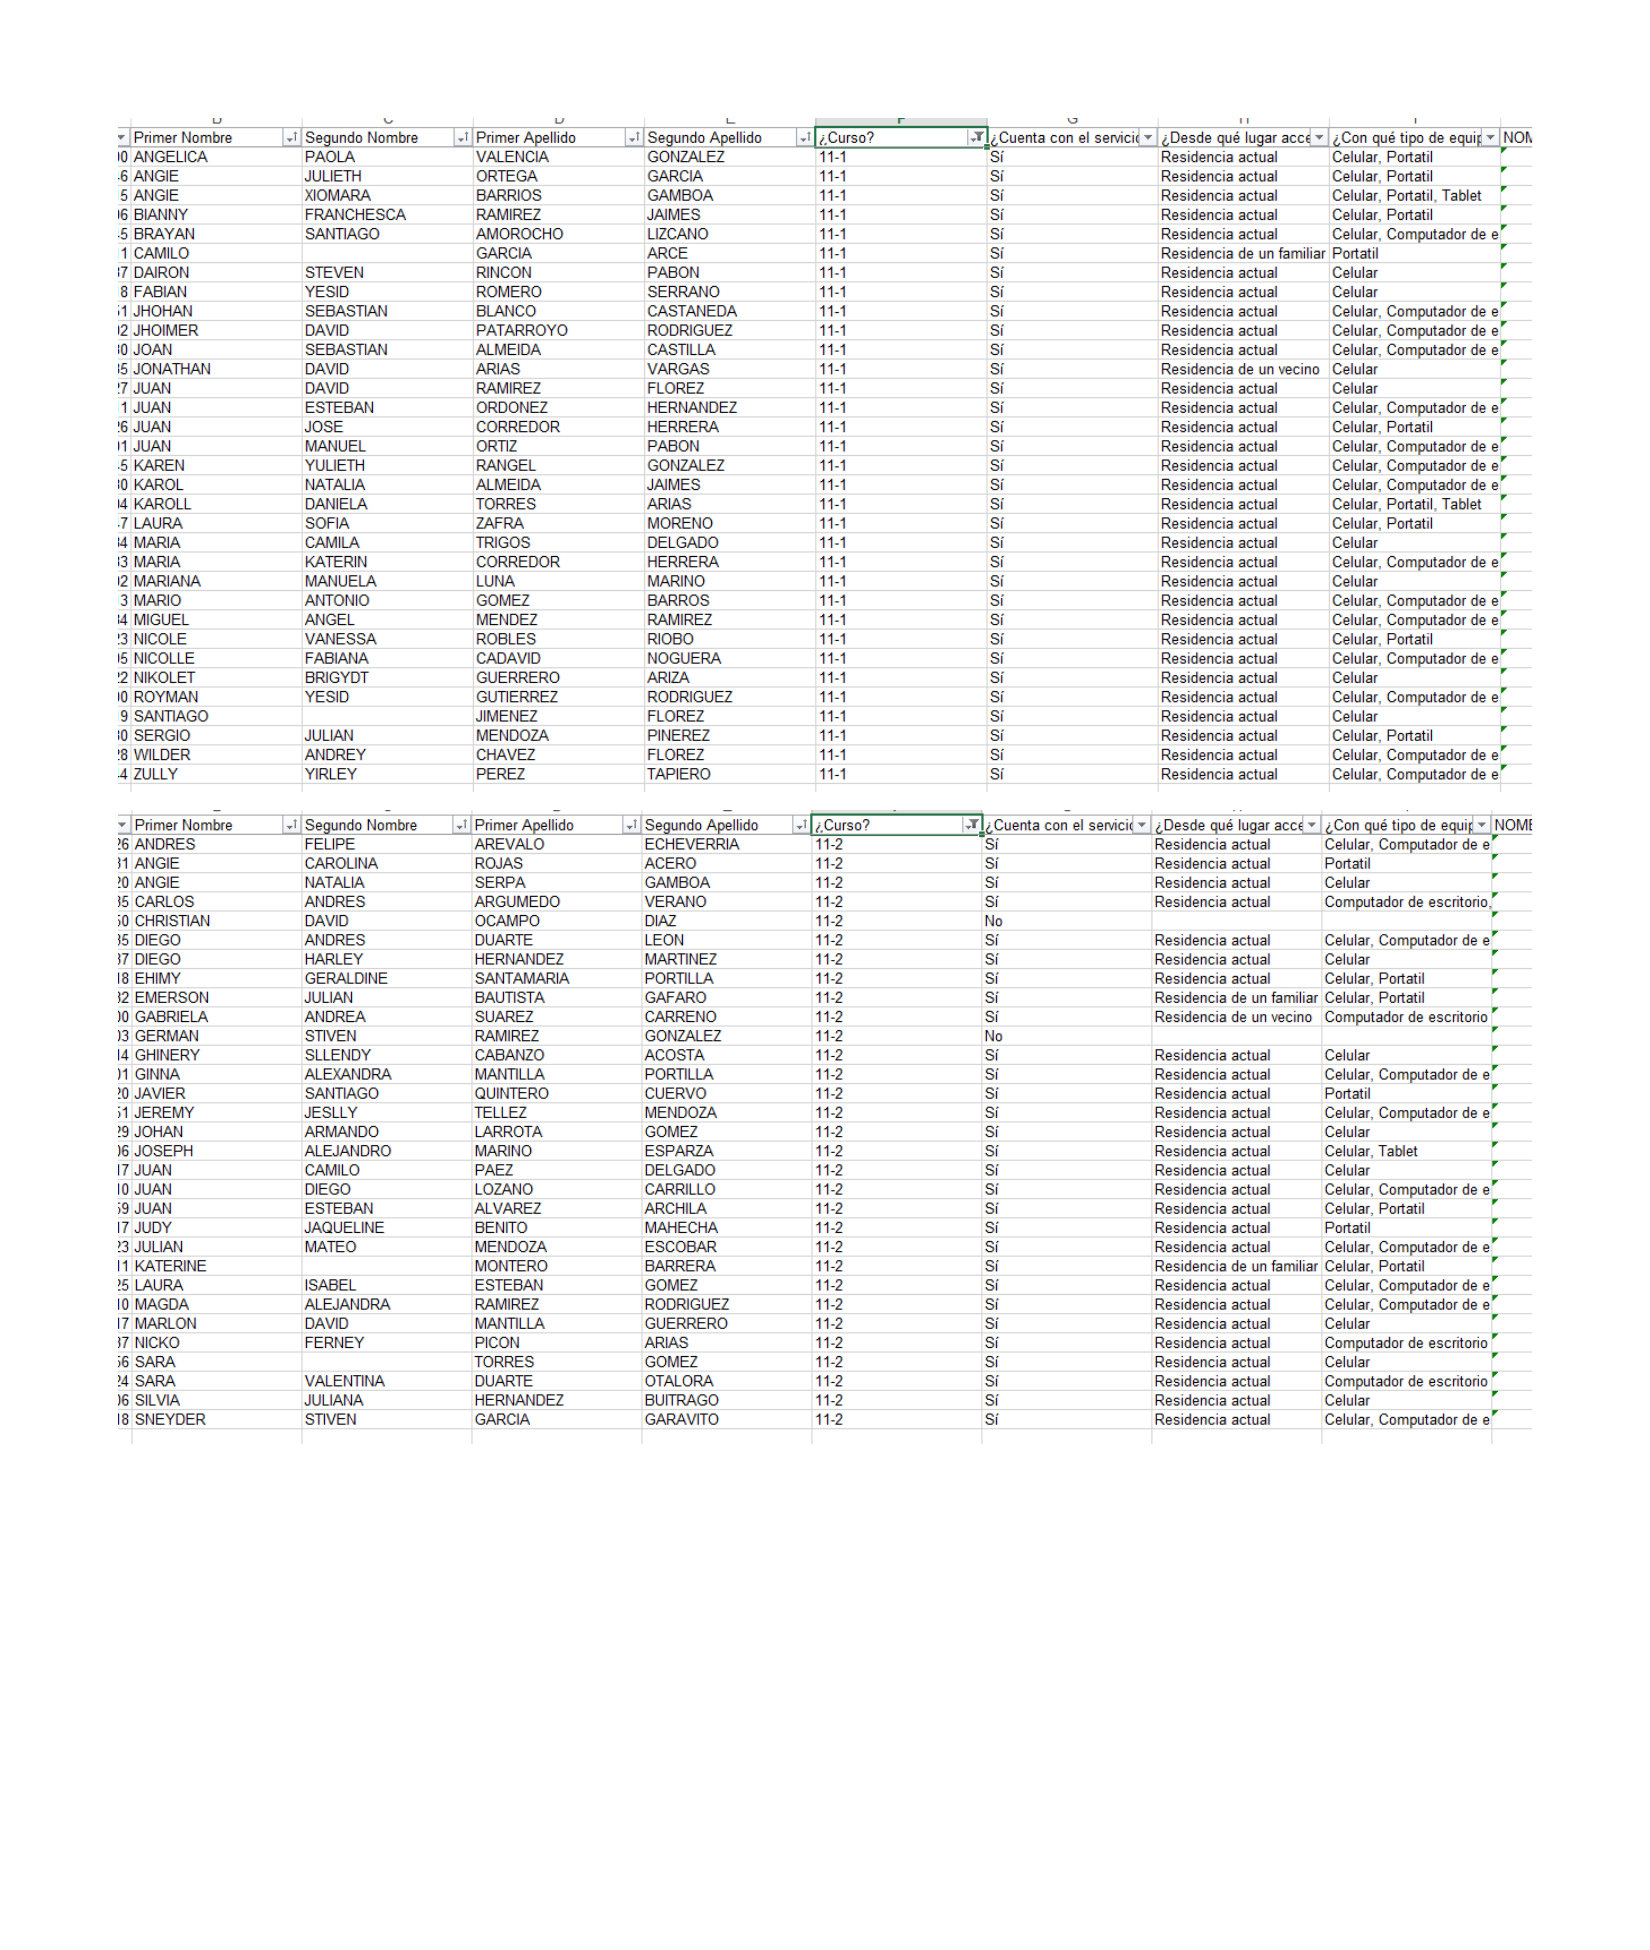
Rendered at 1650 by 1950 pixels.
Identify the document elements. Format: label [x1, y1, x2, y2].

picture [118, 118, 1533, 792]
picture [118, 810, 1533, 1444]
